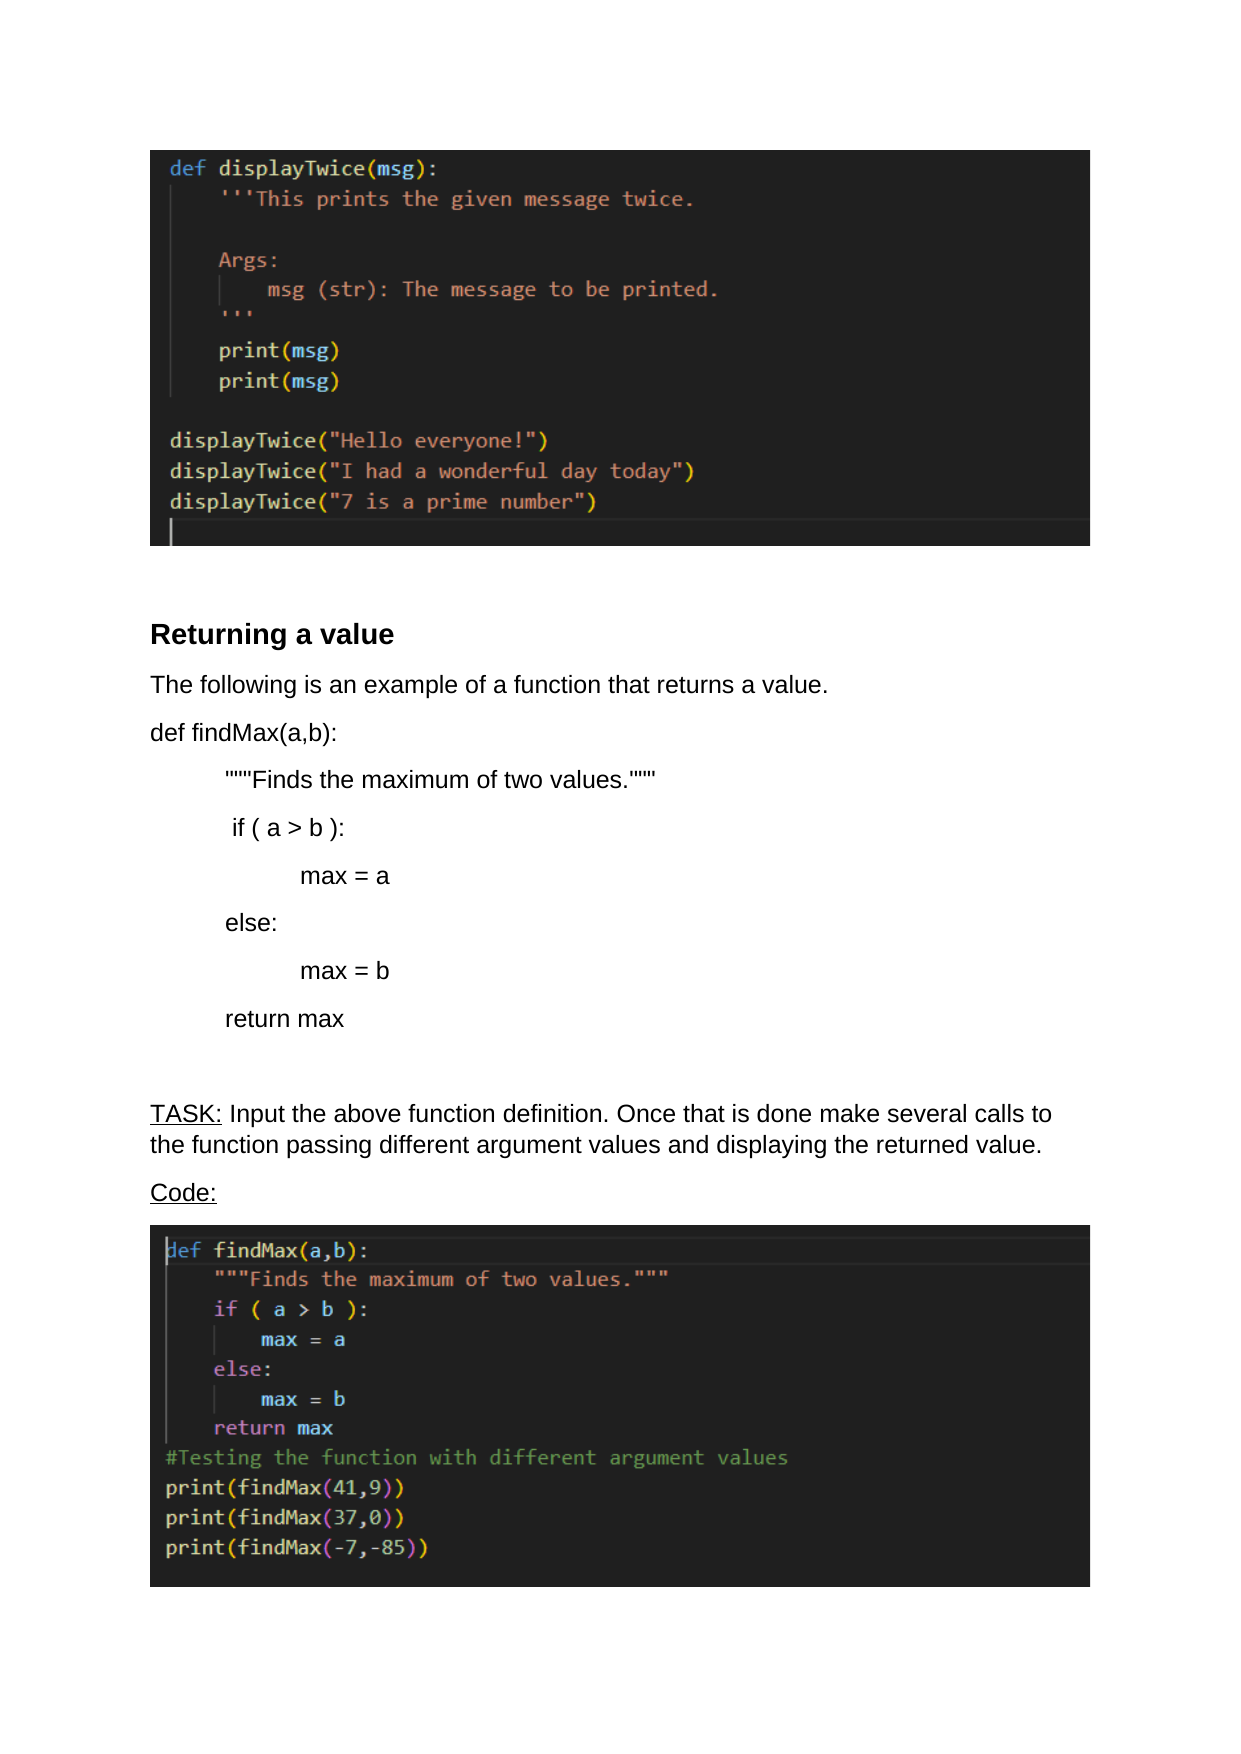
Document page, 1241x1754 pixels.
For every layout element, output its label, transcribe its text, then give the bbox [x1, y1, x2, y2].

picture [150, 1225, 1091, 1587]
text TASK: Input the above function definition. Once that is done make several calls to the function passing different argument values and displaying the returned value. [150, 1099, 1090, 1159]
text def findMax(a,b): [150, 717, 1090, 746]
text max = b [225, 956, 1090, 985]
text Returning a value [150, 617, 1090, 651]
text """Finds the maximum of two values.""" [150, 765, 1090, 794]
text return max [225, 1004, 1090, 1032]
text Code: [150, 1178, 1090, 1207]
text The following is an example of a function that returns a value. [150, 670, 1090, 698]
text if ( a > b ): [150, 813, 1090, 842]
picture [150, 150, 1091, 546]
text max = a [225, 861, 1090, 889]
text else: [150, 908, 1090, 937]
